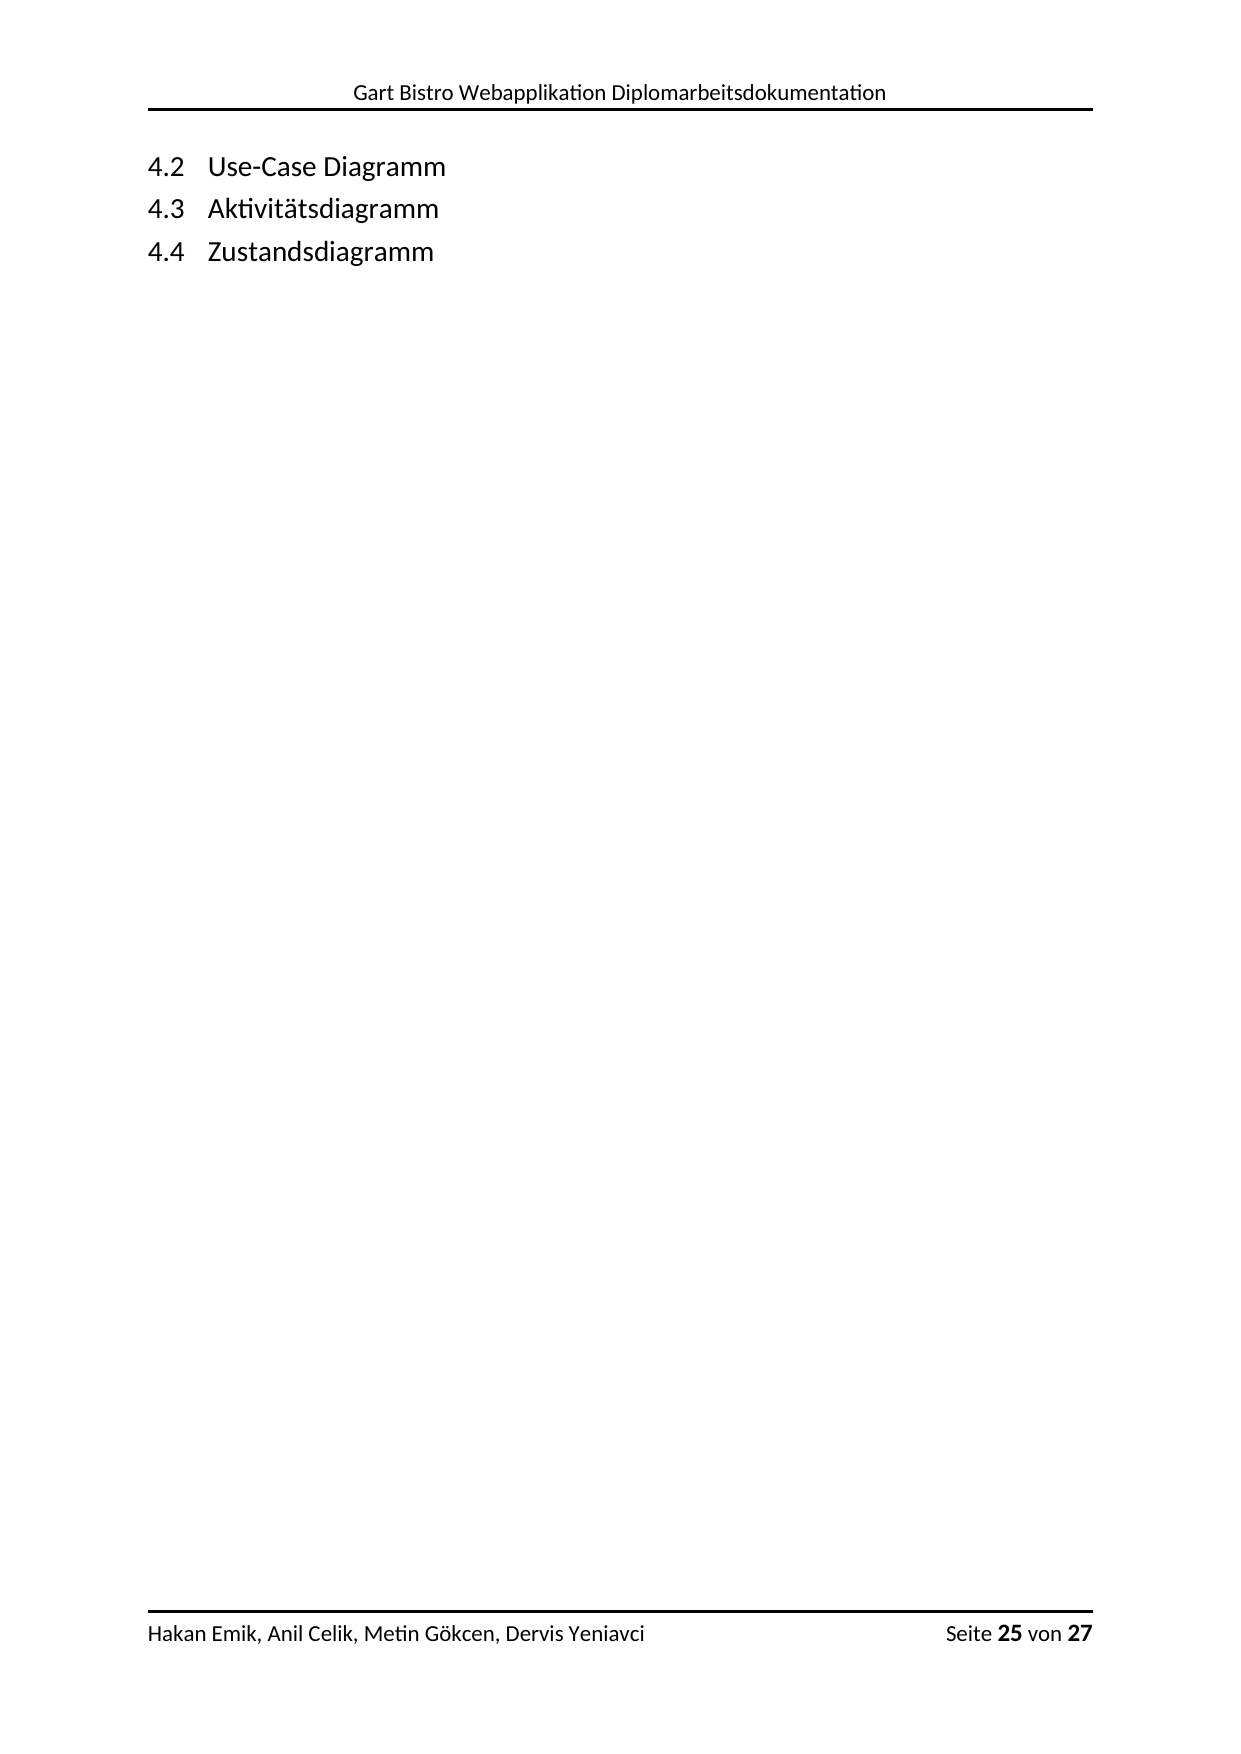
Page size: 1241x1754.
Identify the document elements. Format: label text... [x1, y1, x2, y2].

subtitle Use-Case Diagramm [148, 148, 1093, 183]
subtitle Zustandsdiagramm [148, 233, 1093, 268]
subtitle Aktivitätsdiagramm [148, 190, 1093, 226]
